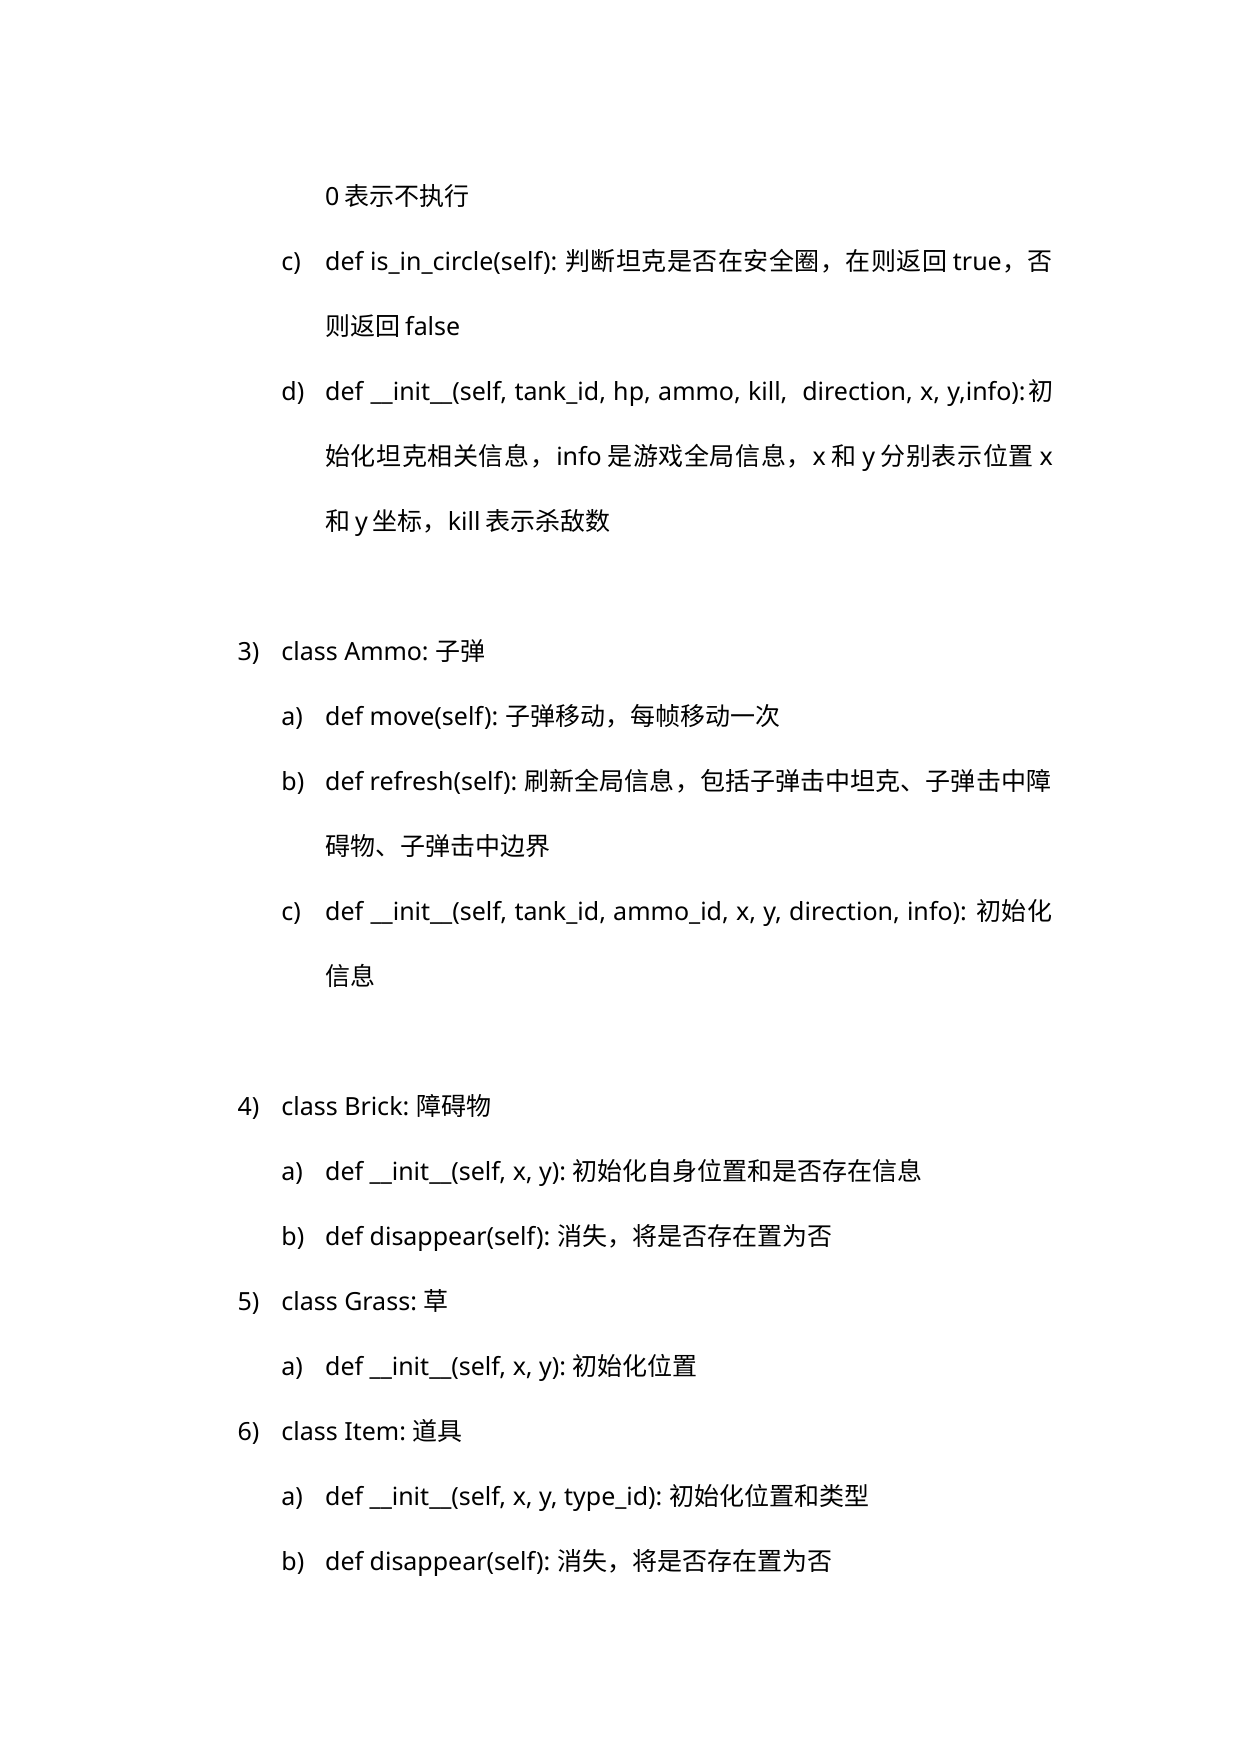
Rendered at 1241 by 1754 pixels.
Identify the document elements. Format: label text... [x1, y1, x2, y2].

list def disappear(self): 消失，将是否存在置为否 [281, 1527, 1053, 1592]
list class Ammo: 子弹 [237, 617, 1053, 682]
list def __init__(self, tank_id, hp, ammo, kill, direction, x, y,info):初始化坦克相关信息，info是游戏全局信息，x和y分别表示位置x和y坐标，kill表示杀敌数 [281, 357, 1053, 552]
list def is_in_circle(self): 判断坦克是否在安全圈，在则返回true，否则返回false [281, 227, 1053, 357]
list def move(self): 子弹移动，每帧移动一次 [281, 682, 1053, 747]
list class Item: 道具 [237, 1397, 1053, 1462]
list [281, 162, 1053, 227]
list def __init__(self, x, y, type_id): 初始化位置和类型 [281, 1462, 1053, 1527]
list def __init__(self, tank_id, ammo_id, x, y, direction, info): 初始化信息 [281, 877, 1053, 1007]
list def refresh(self): 刷新全局信息，包括子弹击中坦克、子弹击中障碍物、子弹击中边界 [281, 747, 1053, 877]
list class Grass: 草 [237, 1267, 1053, 1332]
list def disappear(self): 消失，将是否存在置为否 [281, 1202, 1053, 1267]
list def __init__(self, x, y): 初始化位置 [281, 1332, 1053, 1397]
list def __init__(self, x, y): 初始化自身位置和是否存在信息 [281, 1137, 1053, 1202]
list class Brick: 障碍物 [237, 1072, 1053, 1137]
